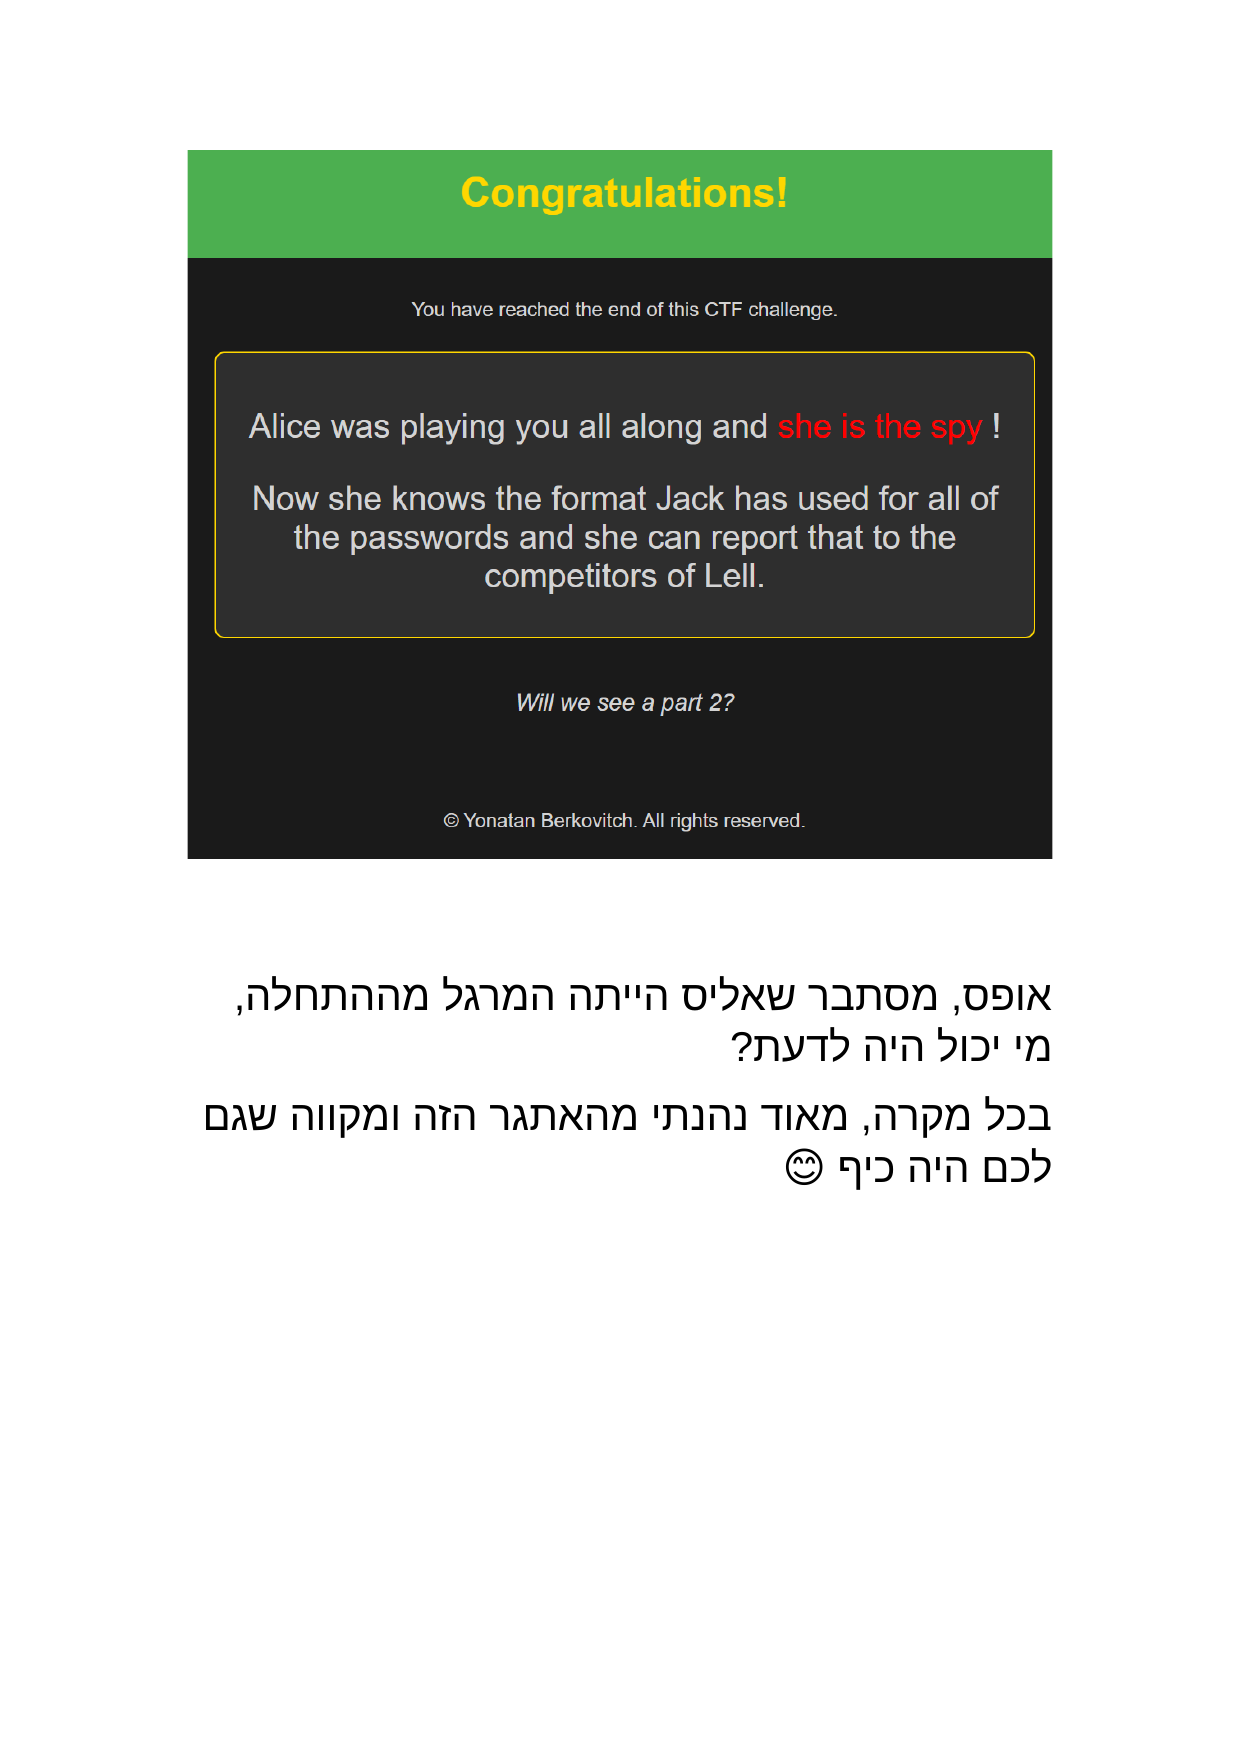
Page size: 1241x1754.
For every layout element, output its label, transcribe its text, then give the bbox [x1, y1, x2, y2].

text אופס, מסתבר שאליס הייתה המרגל מההתחלה, מי יכול היה לדעת? [187, 971, 1053, 1071]
text בכל מקרה, מאוד נהנתי מהאתגר הזה ומקווה שגם לכם היה כיף [187, 1091, 1053, 1192]
